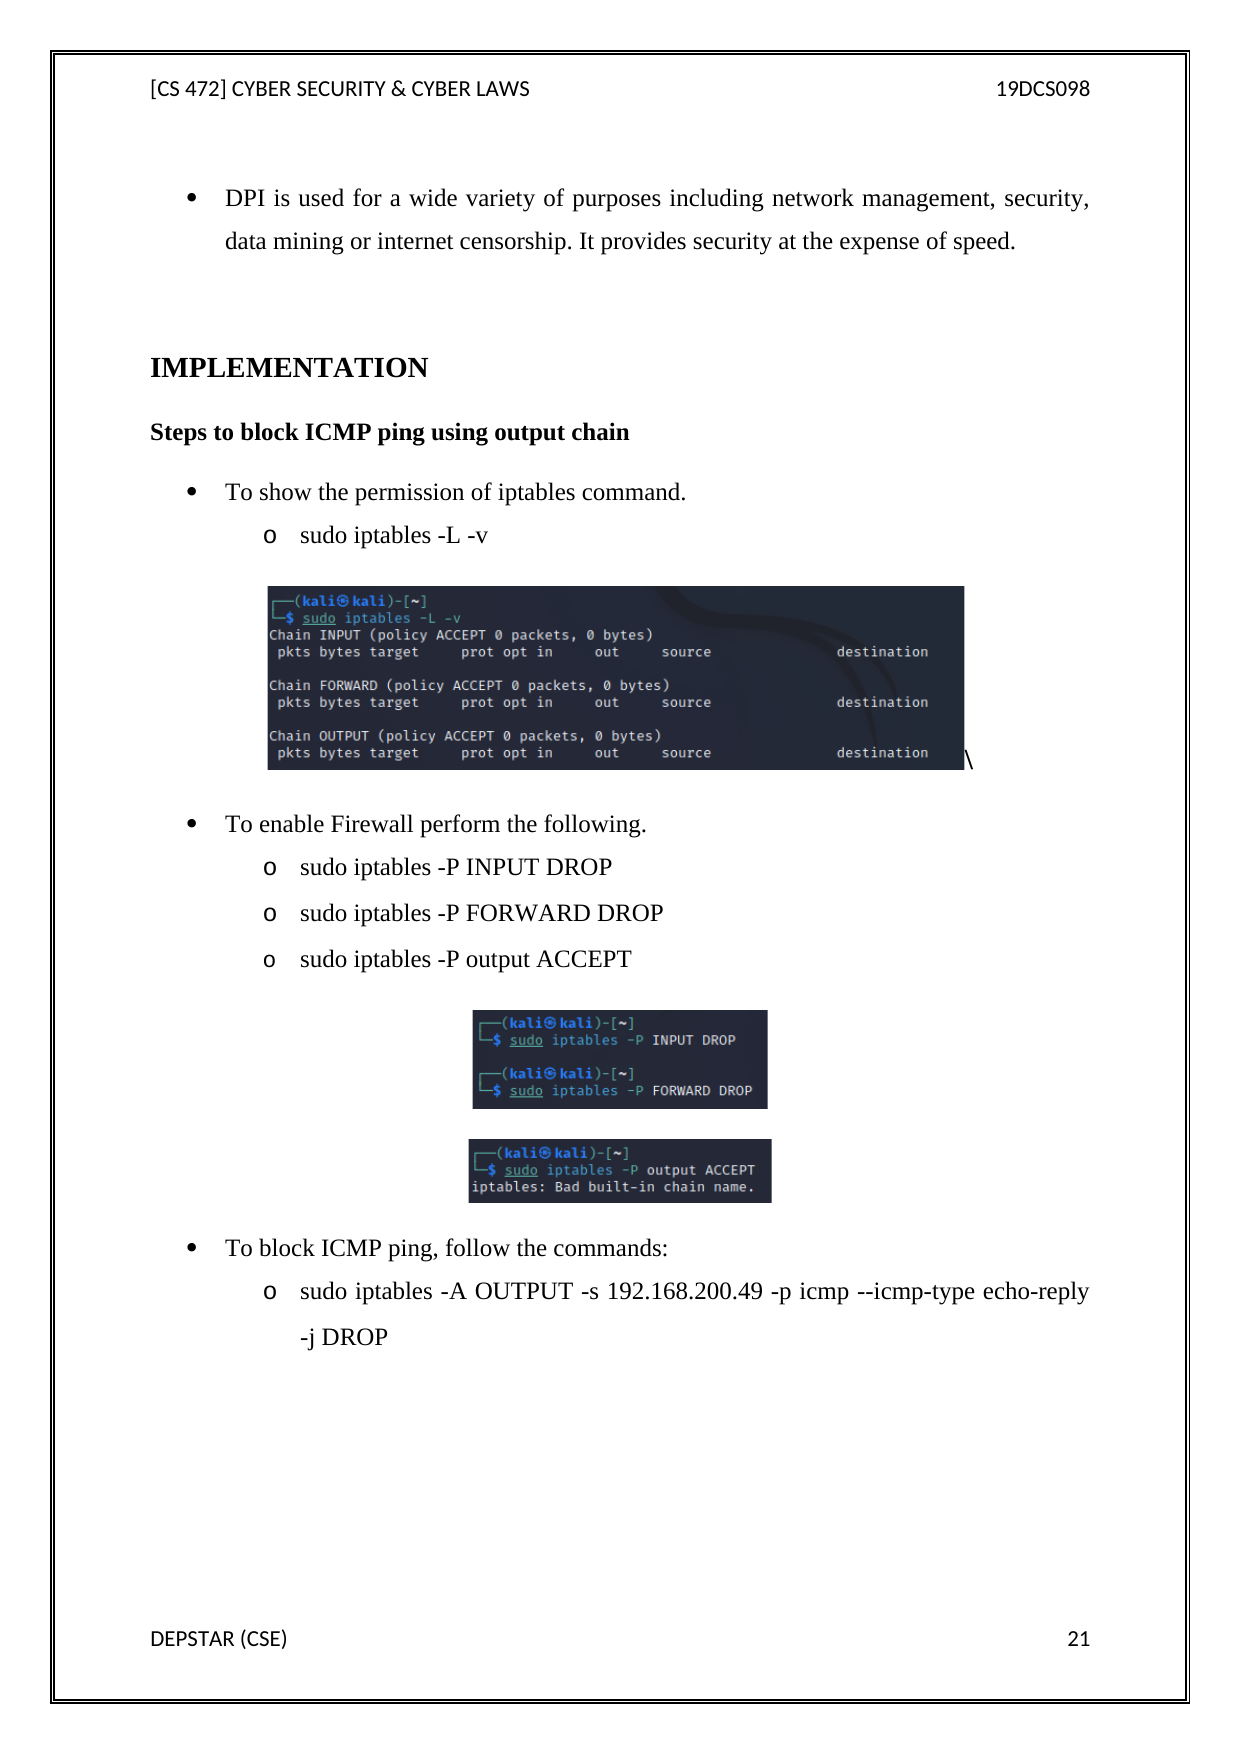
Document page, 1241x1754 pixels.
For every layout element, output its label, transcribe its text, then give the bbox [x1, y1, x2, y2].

list To block ICMP ping, follow the commands: [187, 1233, 1090, 1262]
list sudo iptables -P output ACCEPT [262, 944, 1090, 975]
list To enable Firewall perform the following. [187, 809, 1090, 838]
list sudo iptables -P INPUT DROP [262, 852, 1090, 883]
picture [267, 586, 965, 770]
text IMPLEMENTATION [150, 350, 1090, 383]
list sudo iptables -P FORWARD DROP [262, 898, 1090, 929]
list sudo iptables -L -v [262, 520, 1090, 551]
list DPI is used for a wide variety of purposes including network management, security, data mining or internet censorship. It provides security at the expense of speed. [187, 183, 1090, 255]
picture [468, 1139, 772, 1203]
picture [472, 1010, 768, 1109]
text Steps to block ICMP ping using output chain [150, 417, 1090, 446]
list To show the permission of iptables command. [187, 477, 1090, 505]
list sudo iptables -A OUTPUT -s 192.168.200.49 -p icmp --icmp-type echo-reply -j DROP [262, 1276, 1090, 1350]
